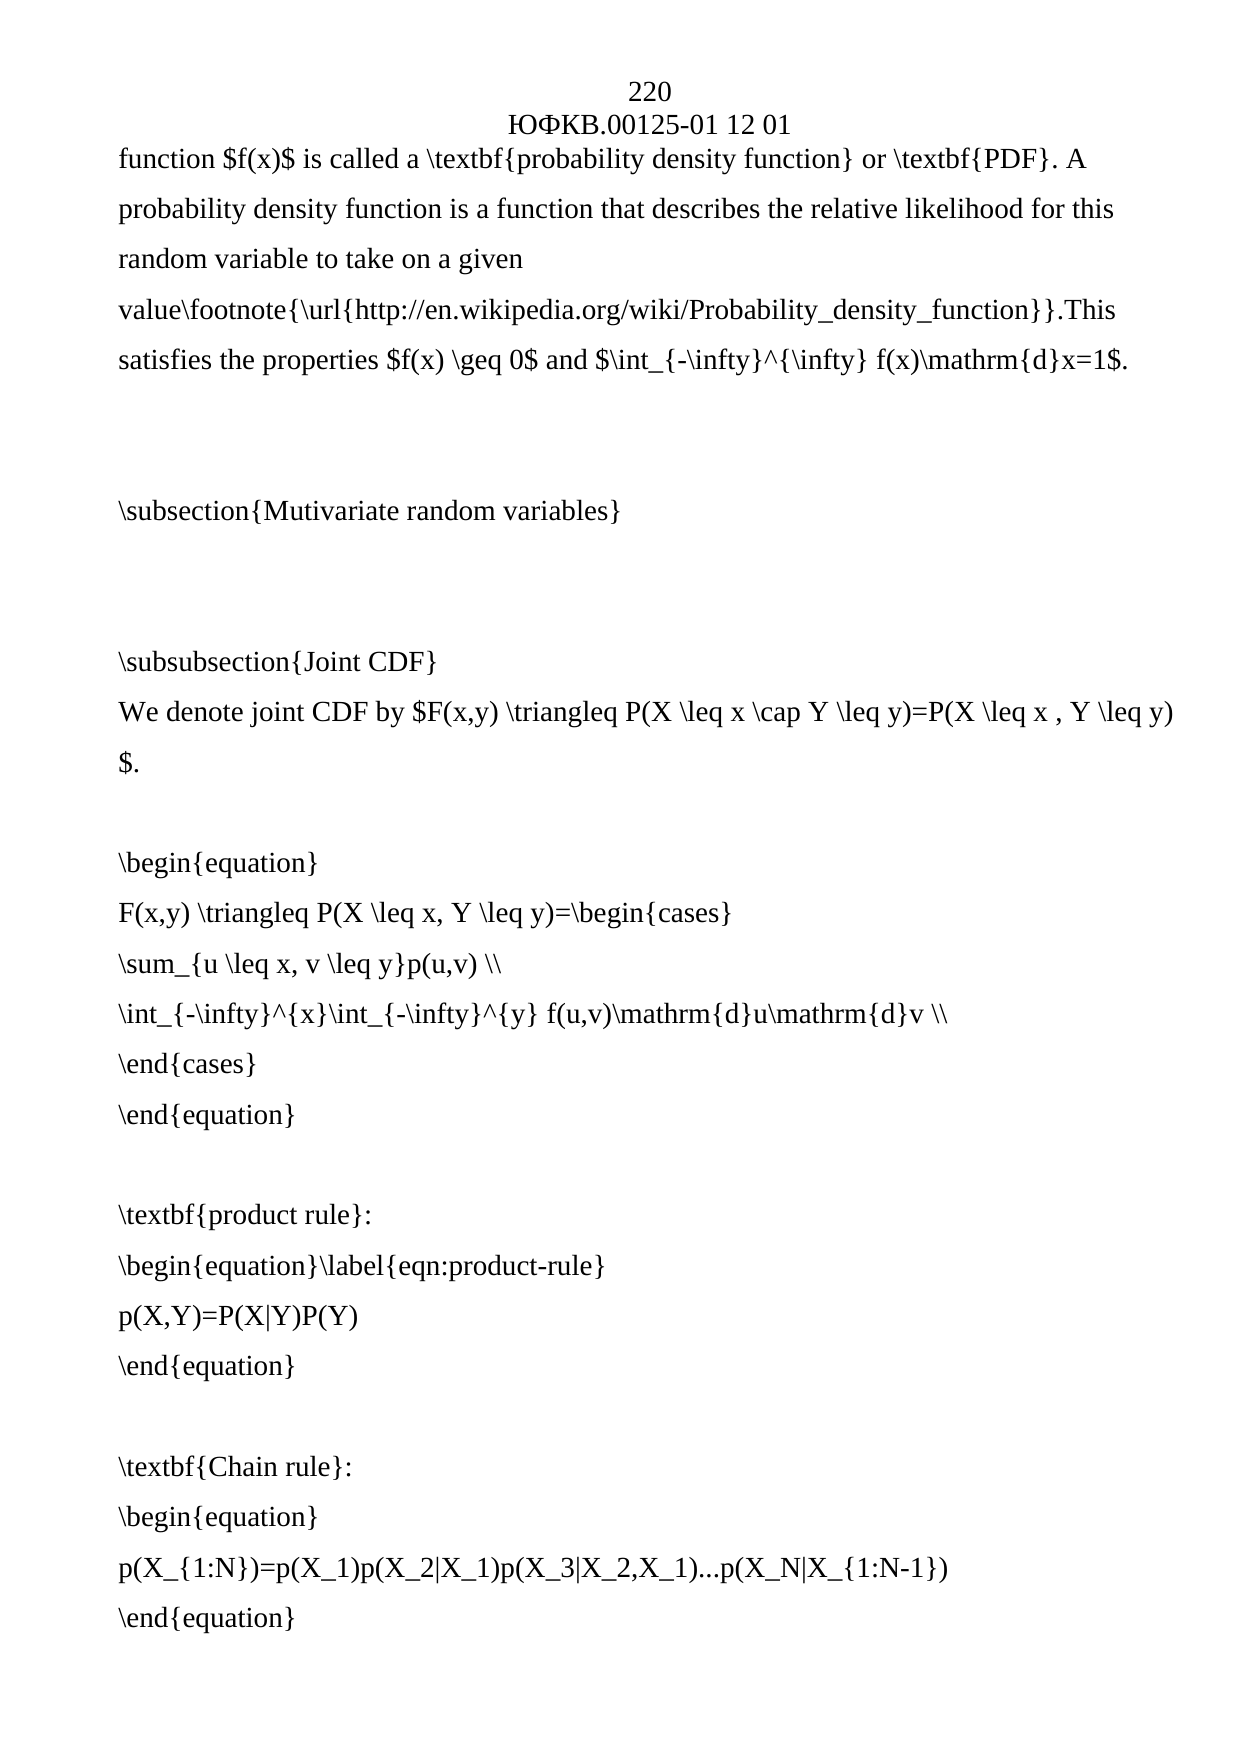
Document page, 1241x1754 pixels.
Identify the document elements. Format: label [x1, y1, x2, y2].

text [118, 141, 1181, 1633]
